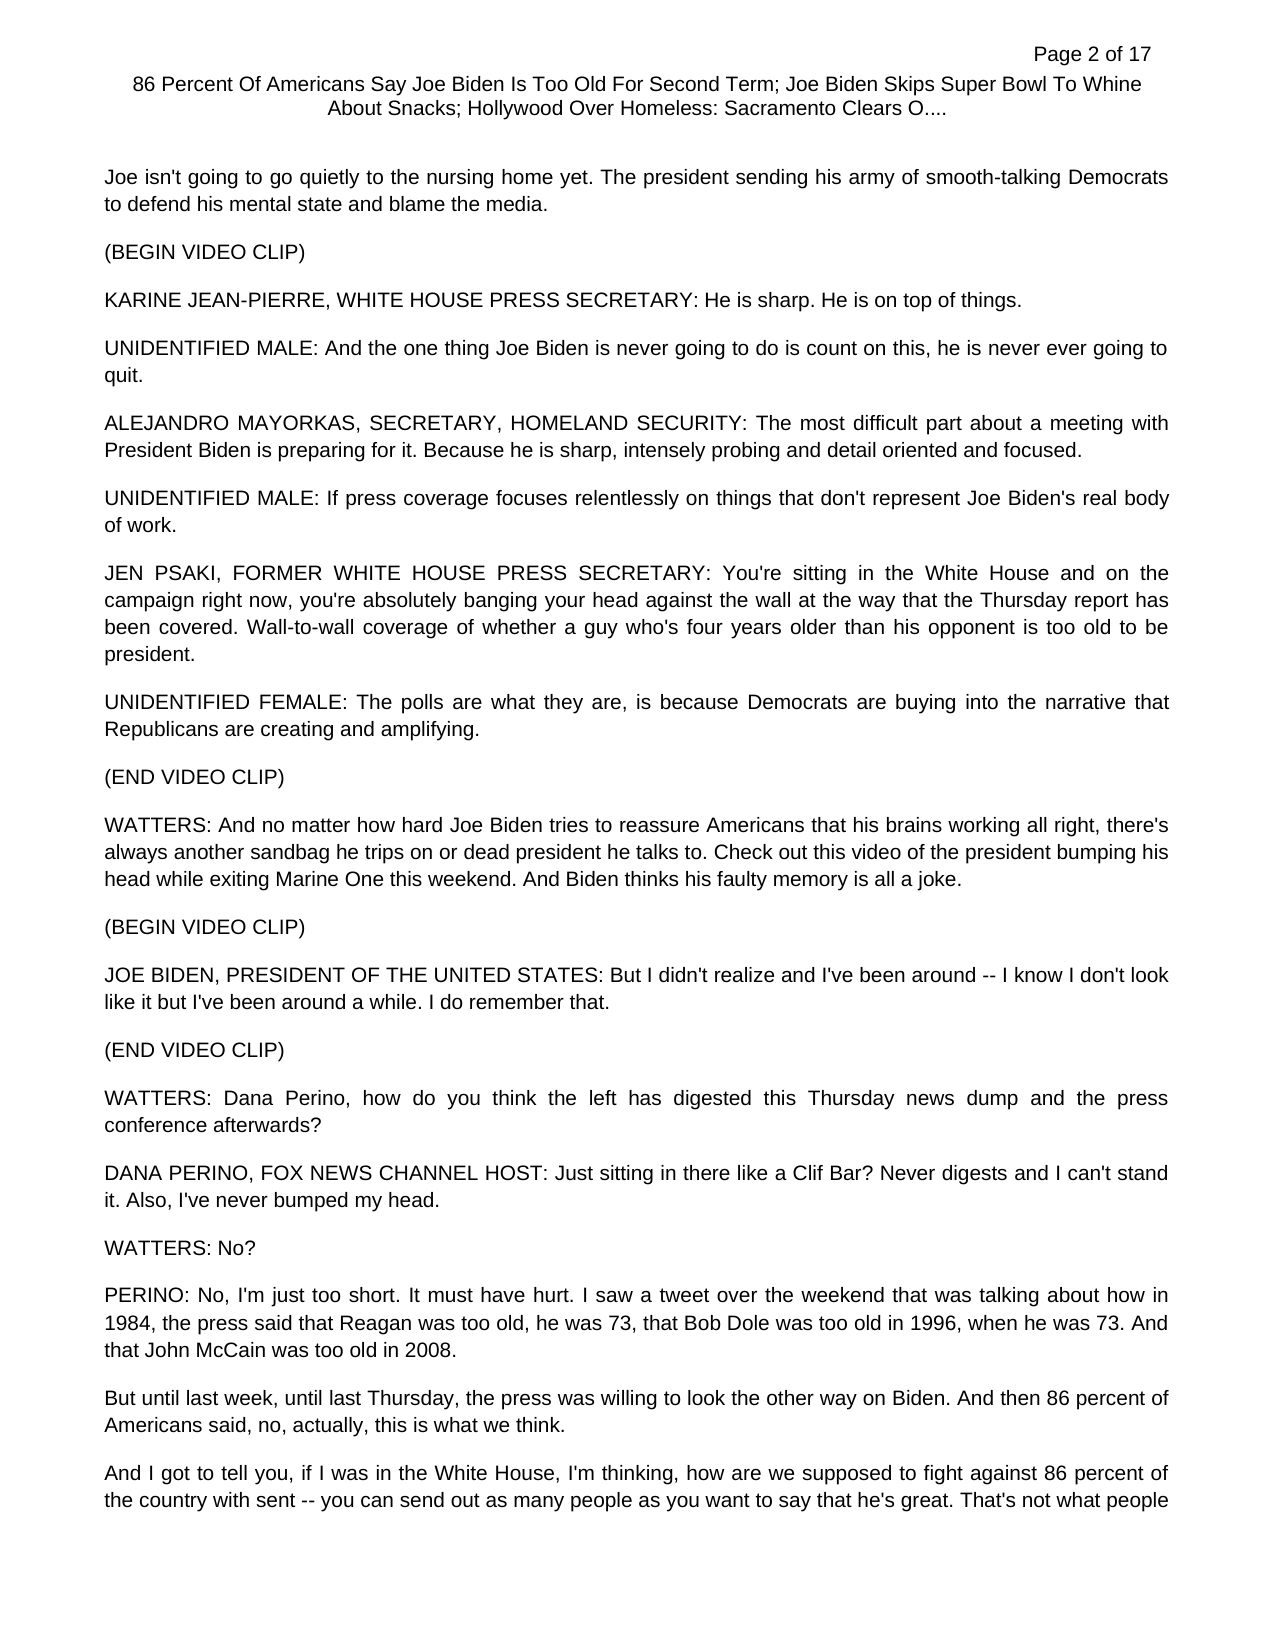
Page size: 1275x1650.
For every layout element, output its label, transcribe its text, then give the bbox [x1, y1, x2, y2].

text Joe isn't going to go quietly to the nursing home yet. The president sending his army of smooth-talking Democrats to defend his mental state and blame the media. [104, 161, 1171, 216]
text KARINE JEAN-PIERRE, WHITE HOUSE PRESS SECRETARY: He is sharp. He is on top of things. [104, 284, 1171, 311]
text (BEGIN VIDEO CLIP) [104, 911, 1171, 938]
text But until last week, until last Thursday, the press was willing to look the other way on Biden. And then 86 percent of Americans said, no, actually, this is what we think. [104, 1382, 1171, 1436]
text UNIDENTIFIED MALE: If press coverage focuses relentlessly on things that don't represent Joe Biden's real body of work. [104, 482, 1171, 536]
text UNIDENTIFIED FEMALE: The polls are what they are, is because Democrats are buying into the narrative that Republicans are creating and amplifying. [104, 686, 1171, 741]
text JOE BIDEN, PRESIDENT OF THE UNITED STATES: But I didn't realize and I've been around -- I know I don't look like it but I've been around a while. I do remember that. [104, 959, 1171, 1013]
text DANA PERINO, FOX NEWS CHANNEL HOST: Just sitting in there like a Clif Bar? Never digests and I can't stand it. Also, I've never bumped my head. [104, 1157, 1171, 1211]
text JEN PSAKI, FORMER WHITE HOUSE PRESS SECRETARY: You're sitting in the White House and on the campaign right now, you're absolutely banging your head against the wall at the way that the Thursday report has been covered. Wall-to-wall coverage of whether a guy who's four years older than his opponent is too old to be president. [104, 557, 1171, 666]
text UNIDENTIFIED MALE: And the one thing Joe Biden is never going to do is count on this, he is never ever going to quit. [104, 332, 1171, 386]
text (BEGIN VIDEO CLIP) [104, 236, 1171, 263]
text PERINO: No, I'm just too short. It must have hurt. I saw a tweet over the weekend that was talking about how in 1984, the press said that Reagan was too old, he was 73, that Bob Dole was too old in 1996, when he was 73. And that John McCain was too old in 2008. [104, 1280, 1171, 1361]
text (END VIDEO CLIP) [104, 761, 1171, 788]
text ALEJANDRO MAYORKAS, SECRETARY, HOMELAND SECURITY: The most difficult part about a meeting with President Biden is preparing for it. Because he is sharp, intensely probing and detail oriented and focused. [104, 407, 1171, 461]
text WATTERS: And no matter how hard Joe Biden tries to reassure Americans that his brains working all right, there's always another sandbag he trips on or dead president he talks to. Check out this video of the president bumping his head while exiting Marine One this weekend. And Biden thinks his faulty memory is all a joke. [104, 809, 1171, 891]
text WATTERS: Dana Perino, how do you think the left has digested this Thursday news dump and the press conference afterwards? [104, 1082, 1171, 1136]
text (END VIDEO CLIP) [104, 1034, 1171, 1061]
text WATTERS: No? [104, 1232, 1171, 1259]
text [104, 1457, 1171, 1511]
